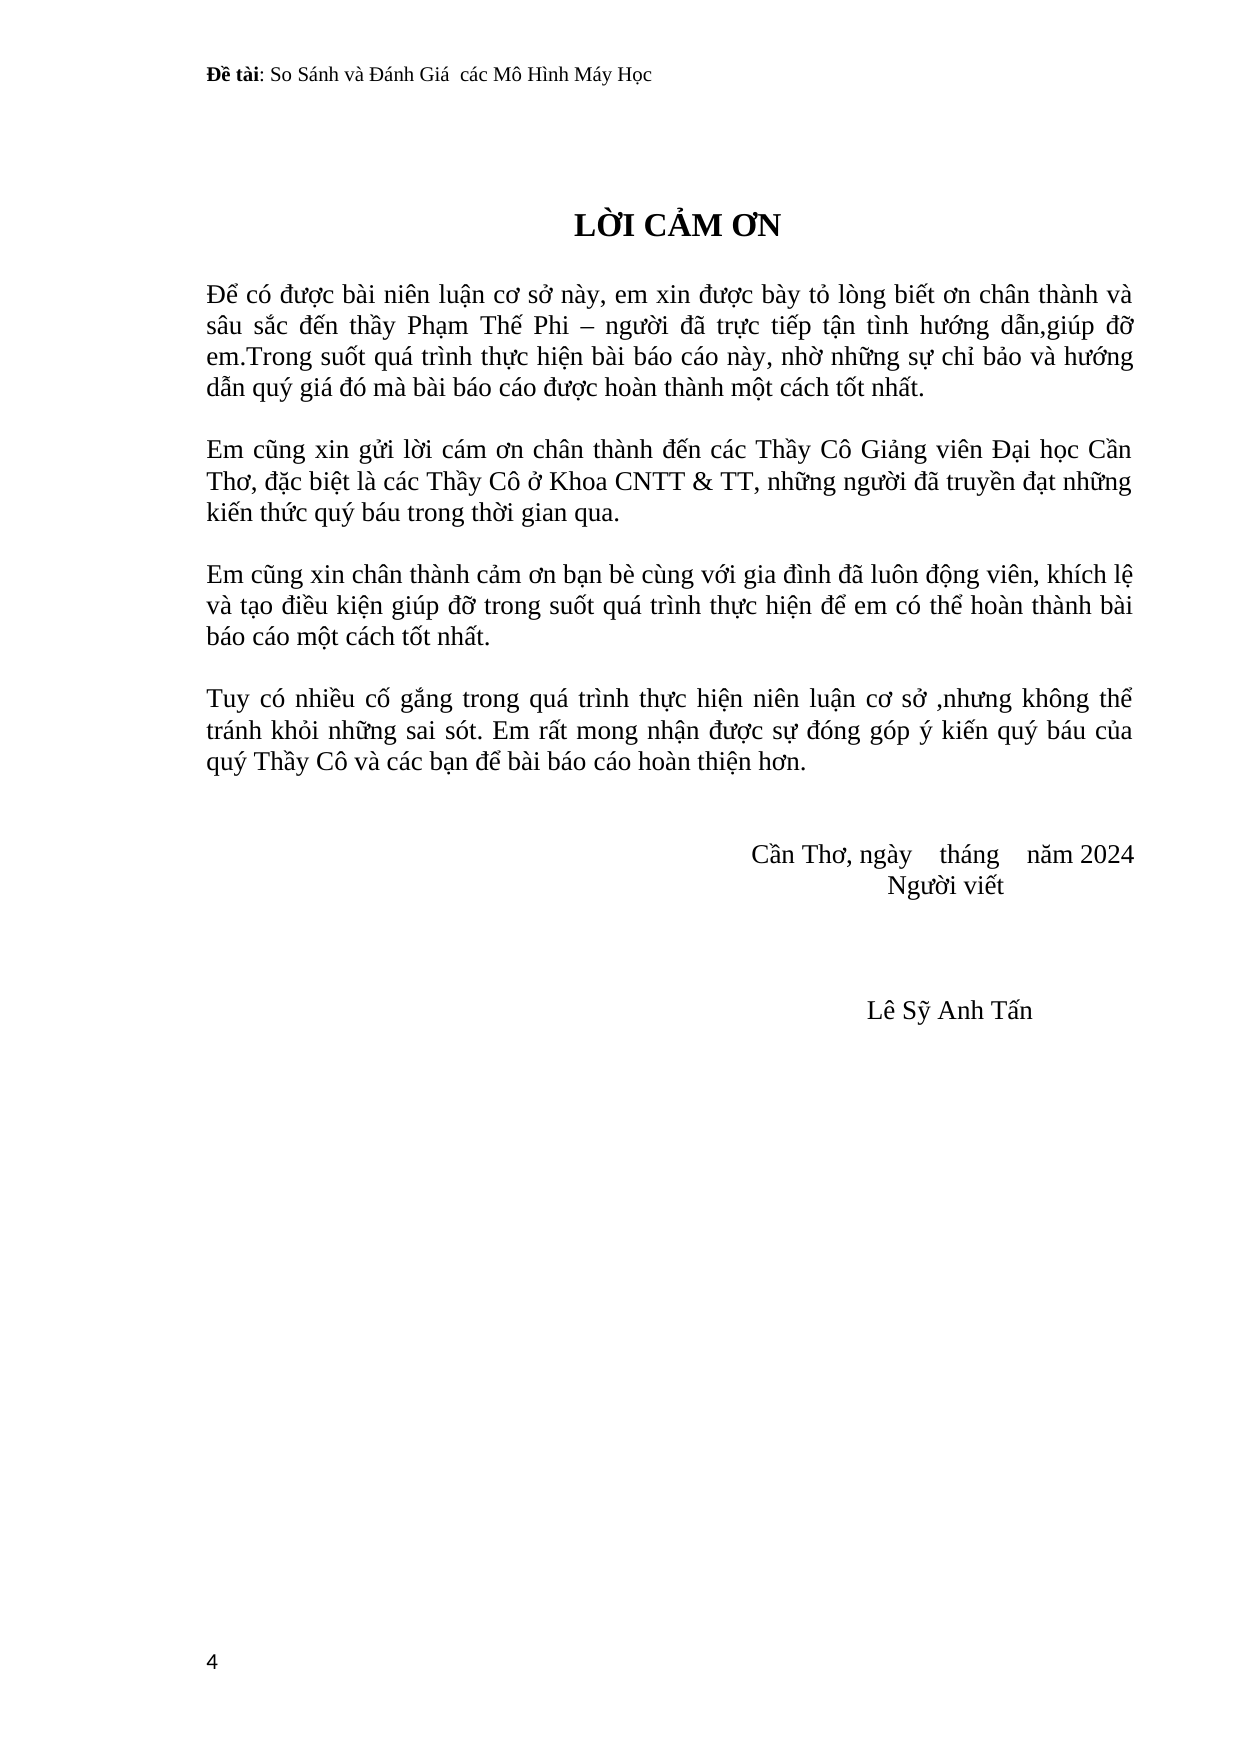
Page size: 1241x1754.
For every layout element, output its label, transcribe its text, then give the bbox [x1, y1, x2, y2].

text Tuy có nhiều cố gắng trong quá trình thực hiện niên luận cơ sở ,nhưng không thể tránh khỏi những sai sót. Em rất mong nhận được sự đóng góp ý kiến quý báu của quý Thầy Cô và các bạn để bài báo cáo hoàn thiện hơn. [206, 683, 1134, 776]
text Lê Sỹ Anh Tấn [206, 994, 1134, 1025]
text Người viết [206, 869, 1134, 901]
text Cần Thơ, ngày tháng năm 2024 [206, 838, 1134, 869]
text Để có được bài niên luận cơ sở này, em xin được bày tỏ lòng biết ơn chân thành và sâu sắc đến thầy Phạm Thế Phi – người đã trực tiếp tận tình hướng dẫn,giúp đỡ em.Trong suốt quá trình thực hiện bài báo cáo này, nhờ những sự chỉ bảo và hướng dẫn quý giá đó mà bài báo cáo được hoàn thành một cách tốt nhất. [206, 278, 1134, 402]
text Em cũng xin gửi lời cám ơn chân thành đến các Thầy Cô Giảng viên Đại học Cần Thơ, đặc biệt là các Thầy Cô ở Khoa CNTT & TT, những người đã truyền đạt những kiến thức quý báu trong thời gian qua. [206, 433, 1134, 527]
text Em cũng xin chân thành cảm ơn bạn bè cùng với gia đình đã luôn động viên, khích lệ và tạo điều kiện giúp đỡ trong suốt quá trình thực hiện để em có thể hoàn thành bài báo cáo một cách tốt nhất. [206, 558, 1134, 651]
subtitle LỜI CẢM ƠN [221, 205, 1134, 243]
